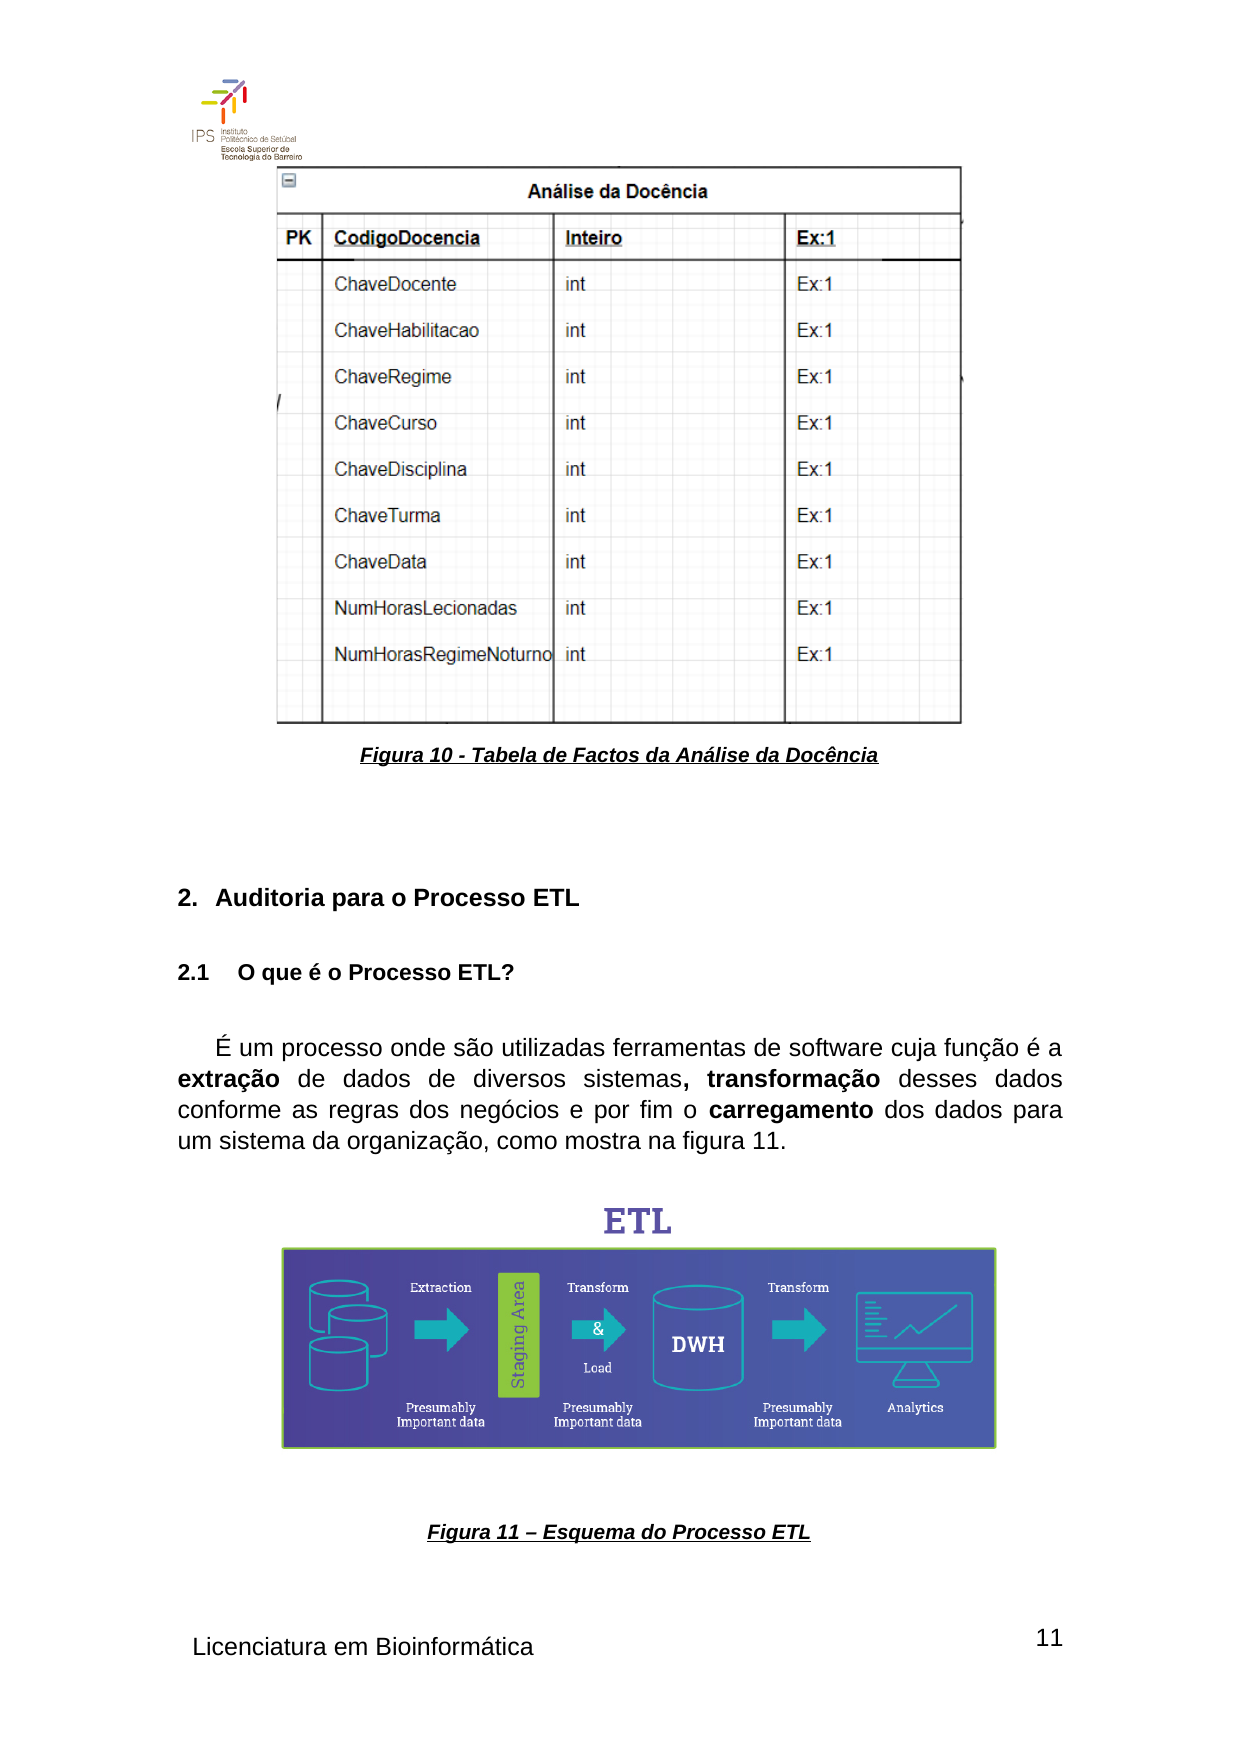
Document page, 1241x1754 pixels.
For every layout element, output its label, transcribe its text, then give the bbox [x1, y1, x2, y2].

picture [177, 73, 964, 724]
picture [250, 1174, 1028, 1501]
subtitle Auditoria para o Processo ETL [177, 883, 1063, 911]
subtitle O que é o Processo ETL? [177, 959, 1063, 986]
text É um processo onde são utilizadas ferramentas de software cuja função é a extração de dados de diversos sistemas, transformação desses dados conforme as regras dos negócios e por fim o carregamento dos dados para um sistema da organização, como mostra na figura 11. [177, 1033, 1063, 1155]
